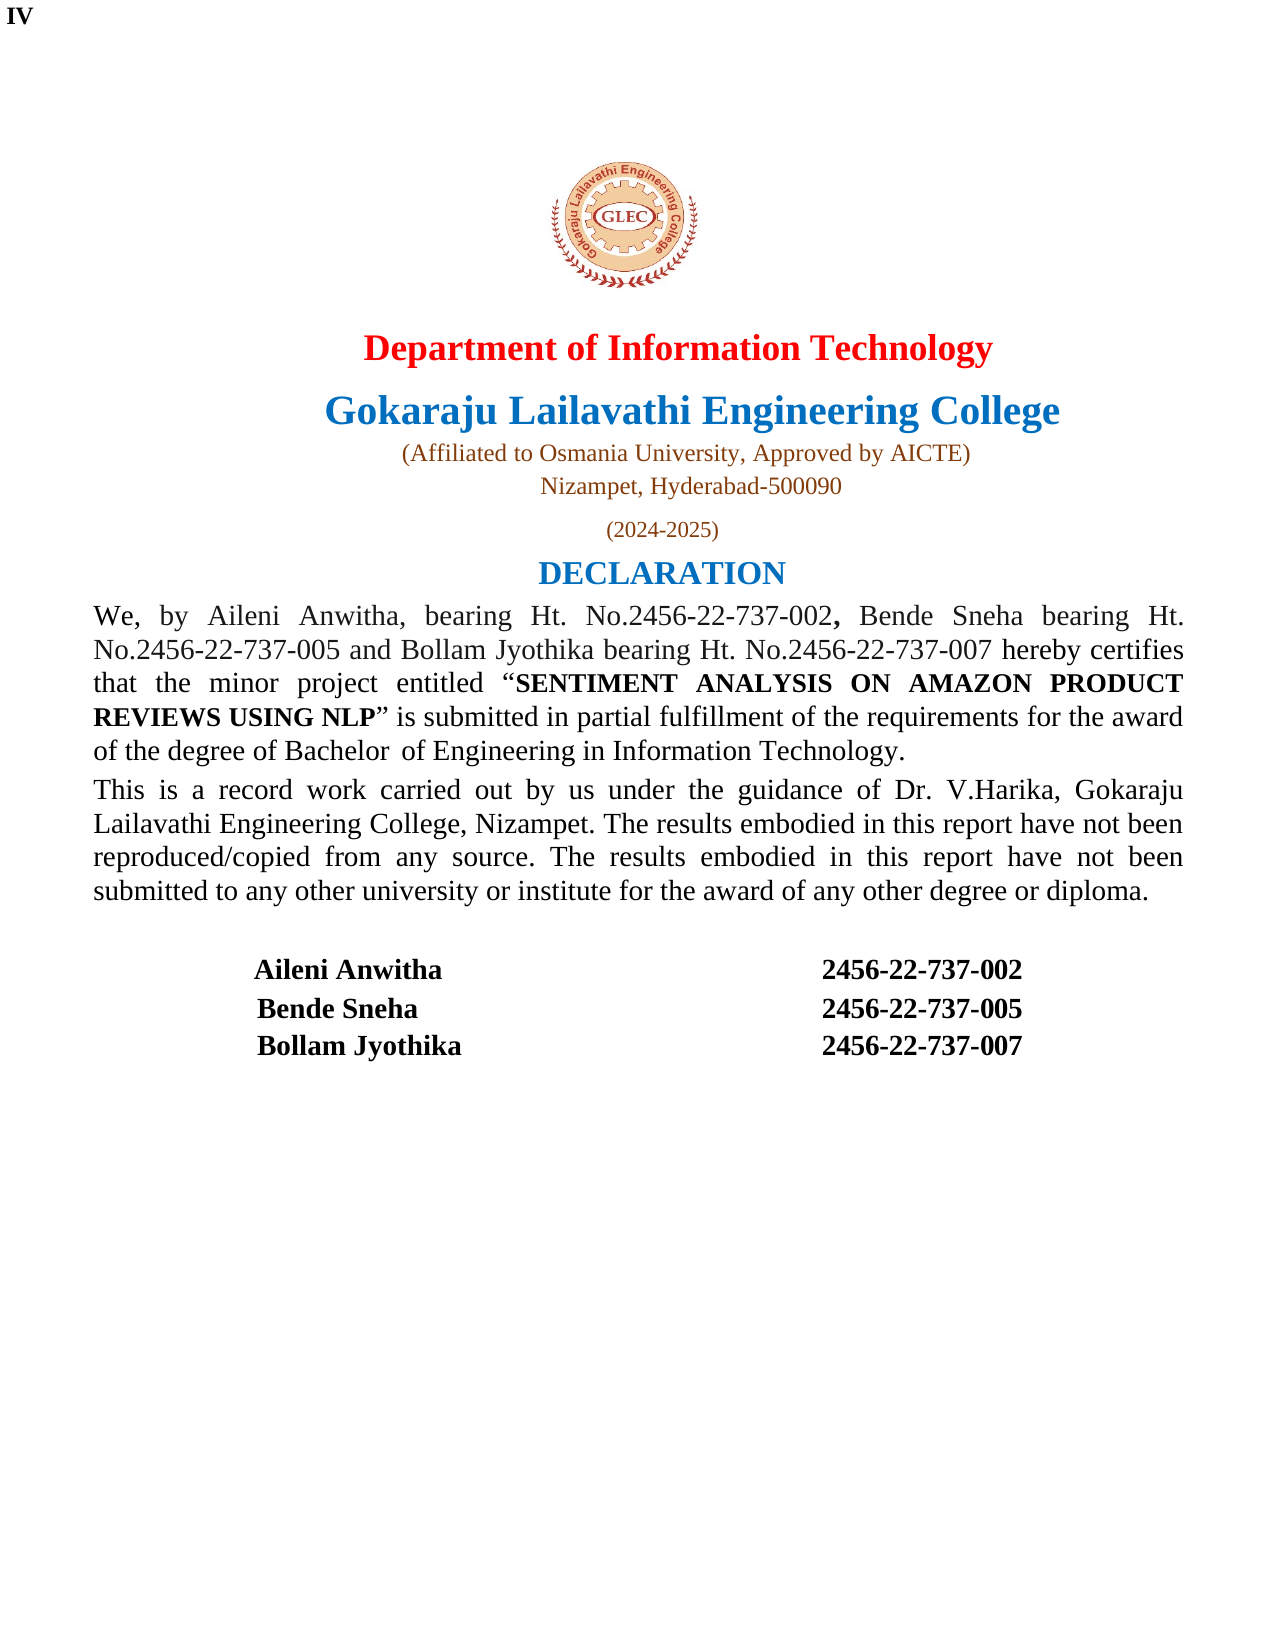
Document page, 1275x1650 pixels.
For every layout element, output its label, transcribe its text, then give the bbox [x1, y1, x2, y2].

text Gokaraju Lailavathi Engineering College [151, 385, 1234, 433]
table_cell 2456-22-737-007 [698, 1028, 1028, 1063]
text We, by Aileni Anwitha, bearing Ht. No.2456-22-737-002, Bende Sneha bearing Ht. No.2456-22-737-005 and Bollam Jyothika bearing Ht. No.2456-22-737-007 hereby certifies that the minor project entitled “SENTIMENT ANALYSIS ON AMAZON PRODUCT REVIEWS USING NLP” is submitted in partial fulfillment of the requirements for the award of the degree of Bachelor of Engineering in Information Technology. [93, 598, 1184, 766]
table_header Aileni Anwitha [249, 954, 698, 989]
text Nizampet, Hyderabad-500090 [151, 471, 1231, 499]
table_cell 2456-22-737-005 [698, 989, 1028, 1028]
table_cell Bende Sneha [249, 989, 698, 1028]
table_header 2456-22-737-002 [698, 954, 1028, 989]
text DECLARATION [151, 554, 1174, 592]
text This is a record work carried out by us under the guidance of Dr. V.Harika, Gokaraju Lailavathi Engineering College, Nizampet. The results embodied in this report have not been reproduced/copied from any source. The results embodied in this report have not been submitted to any other university or institute for the award of any other degree or diploma. [93, 772, 1184, 907]
text Department of Information Technology [151, 326, 1206, 369]
text (2024-2025) [151, 516, 1174, 542]
picture [546, 156, 702, 294]
table_cell Bollam Jyothika [249, 1028, 698, 1063]
text (Affiliated to Osmania University, Approved by AICTE) [151, 438, 1222, 466]
